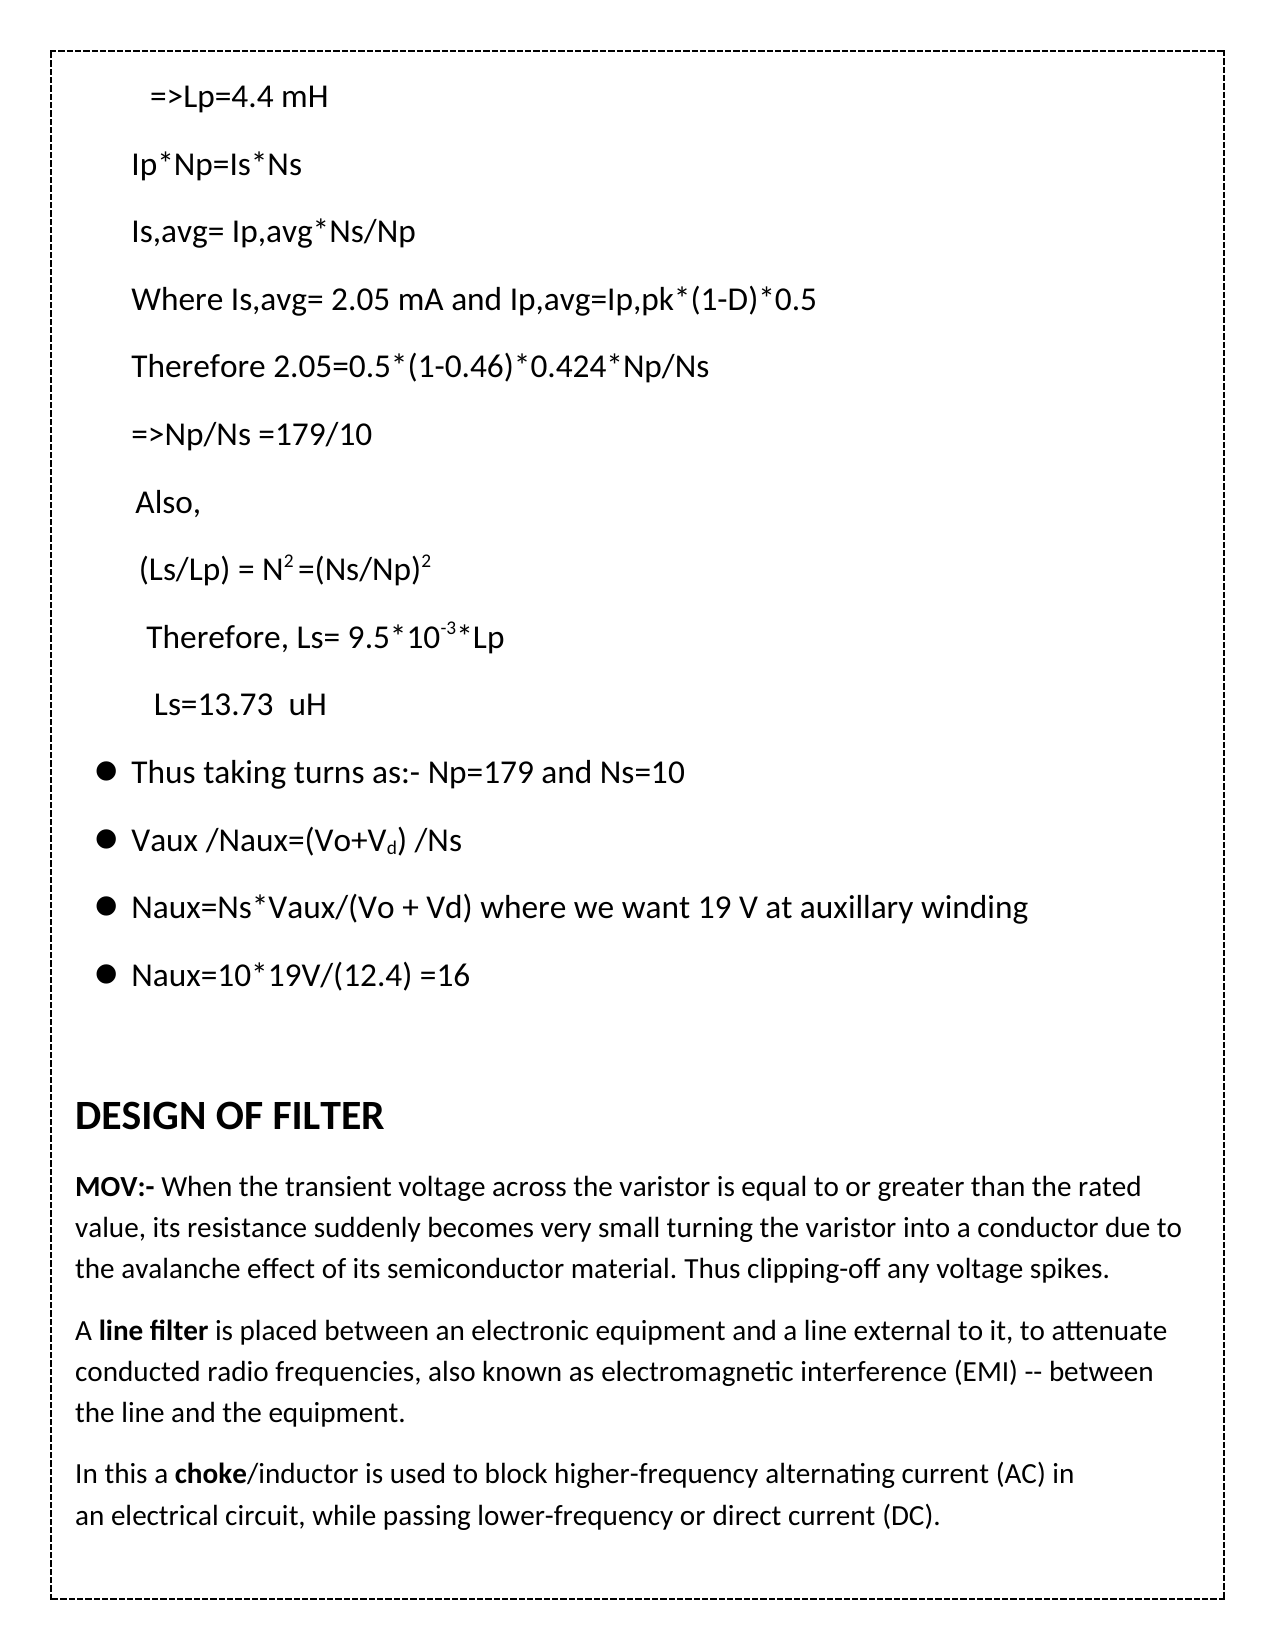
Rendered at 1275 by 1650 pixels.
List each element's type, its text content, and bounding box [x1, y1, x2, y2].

text DESIGN OF FILTER [75, 1089, 1200, 1140]
list Naux=Ns*Vaux/(Vo + Vd) where we want 19 V at auxillary winding [94, 886, 1200, 927]
text (Ls/Lp) = N2 =(Ns/Np)2 [131, 548, 1200, 589]
text Is,avg= Ip,avg*Ns/Np [131, 210, 1200, 251]
text =>Np/Ns =179/10 [131, 413, 1200, 454]
list Vaux /Naux=(Vo+Vd) /Ns [94, 819, 1200, 859]
text MOV:- When the transient voltage across the varistor is equal to or greater than the rated value, its resistance suddenly becomes very small turning the varistor into a conductor due to the avalanche effect of its semiconductor material. Thus clipping-off any voltage spikes. [75, 1168, 1200, 1286]
text Also, [75, 481, 1200, 521]
text Therefore 2.05=0.5*(1-0.46)*0.424*Np/Ns [131, 345, 1200, 386]
text =>Lp=4.4 mH [131, 75, 1200, 116]
text A line filter is placed between an electronic equipment and a line external to it, to attenuate conducted radio frequencies, also known as electromagnetic interference (EMI) -- between the line and the equipment. [75, 1312, 1200, 1429]
text In this a choke/inductor is used to block higher-frequency alternating current (AC) in an electrical circuit, while passing lower-frequency or direct current (DC). [75, 1456, 1200, 1532]
list Thus taking turns as:- Np=179 and Ns=10 [94, 751, 1200, 792]
text Ls=13.73 uH [131, 683, 1200, 724]
text Therefore, Ls= 9.5*10-3*Lp [131, 616, 1200, 657]
text Where Is,avg= 2.05 mA and Ip,avg=Ip,pk*(1-D)*0.5 [131, 278, 1200, 318]
list Naux=10*19V/(12.4) =16 [94, 954, 1200, 994]
text Ip*Np=Is*Ns [131, 143, 1200, 183]
